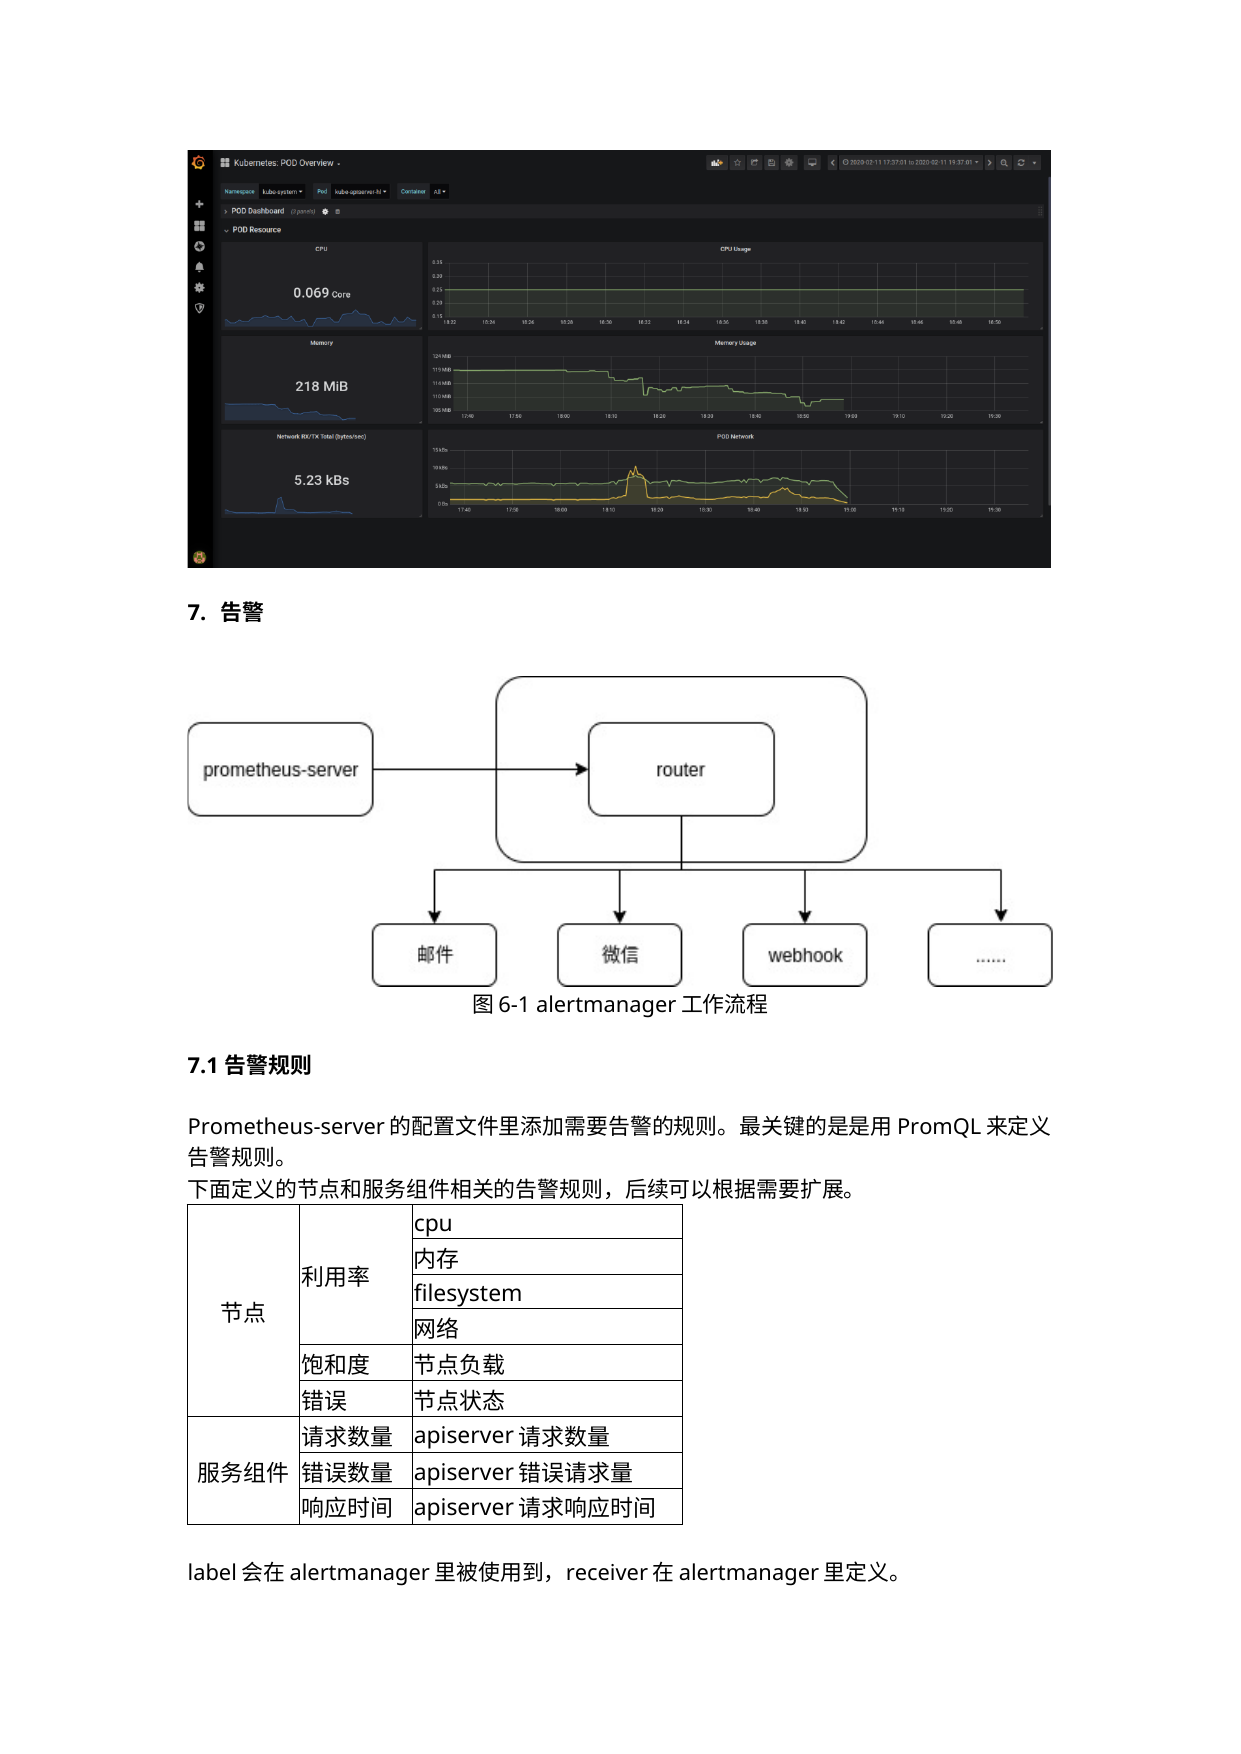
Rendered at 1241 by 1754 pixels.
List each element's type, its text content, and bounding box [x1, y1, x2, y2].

text 下面定义的节点和服务组件相关的告警规则，后续可以根据需要扩展。 [187, 1172, 1053, 1204]
table_cell filesystem [413, 1275, 682, 1308]
text Prometheus-server的配置文件里添加需要告警的规则。最关键的是是用PromQL来定义告警规则。 [187, 1109, 1053, 1172]
table_cell 请求数量 [300, 1417, 412, 1452]
table_cell apiserver错误请求量 [413, 1453, 682, 1488]
text label会在alertmanager里被使用到，receiver在alertmanager里定义。 [187, 1554, 1053, 1586]
table_cell 错误 [300, 1381, 412, 1416]
table_cell 响应时间 [300, 1489, 412, 1524]
table_header cpu [413, 1205, 682, 1238]
table_cell 内存 [413, 1239, 682, 1274]
picture [187, 676, 1053, 987]
picture [187, 150, 1051, 568]
table_cell 服务组件 [188, 1417, 299, 1524]
table_cell 错误数量 [300, 1453, 412, 1488]
table_cell 饱和度 [300, 1345, 412, 1380]
subtitle 告警 [187, 595, 1053, 627]
table_cell 节点负载 [413, 1345, 682, 1380]
table_header 节点 [188, 1205, 299, 1416]
table_cell apiserver请求响应时间 [413, 1489, 682, 1524]
subtitle 告警规则 [187, 1048, 1053, 1079]
table_header 利用率 [300, 1205, 412, 1344]
text 图6-1 alertmanager工作流程 [187, 987, 1053, 1018]
table_cell 网络 [413, 1309, 682, 1344]
table_cell apiserver请求数量 [413, 1417, 682, 1452]
table_cell 节点状态 [413, 1381, 682, 1416]
